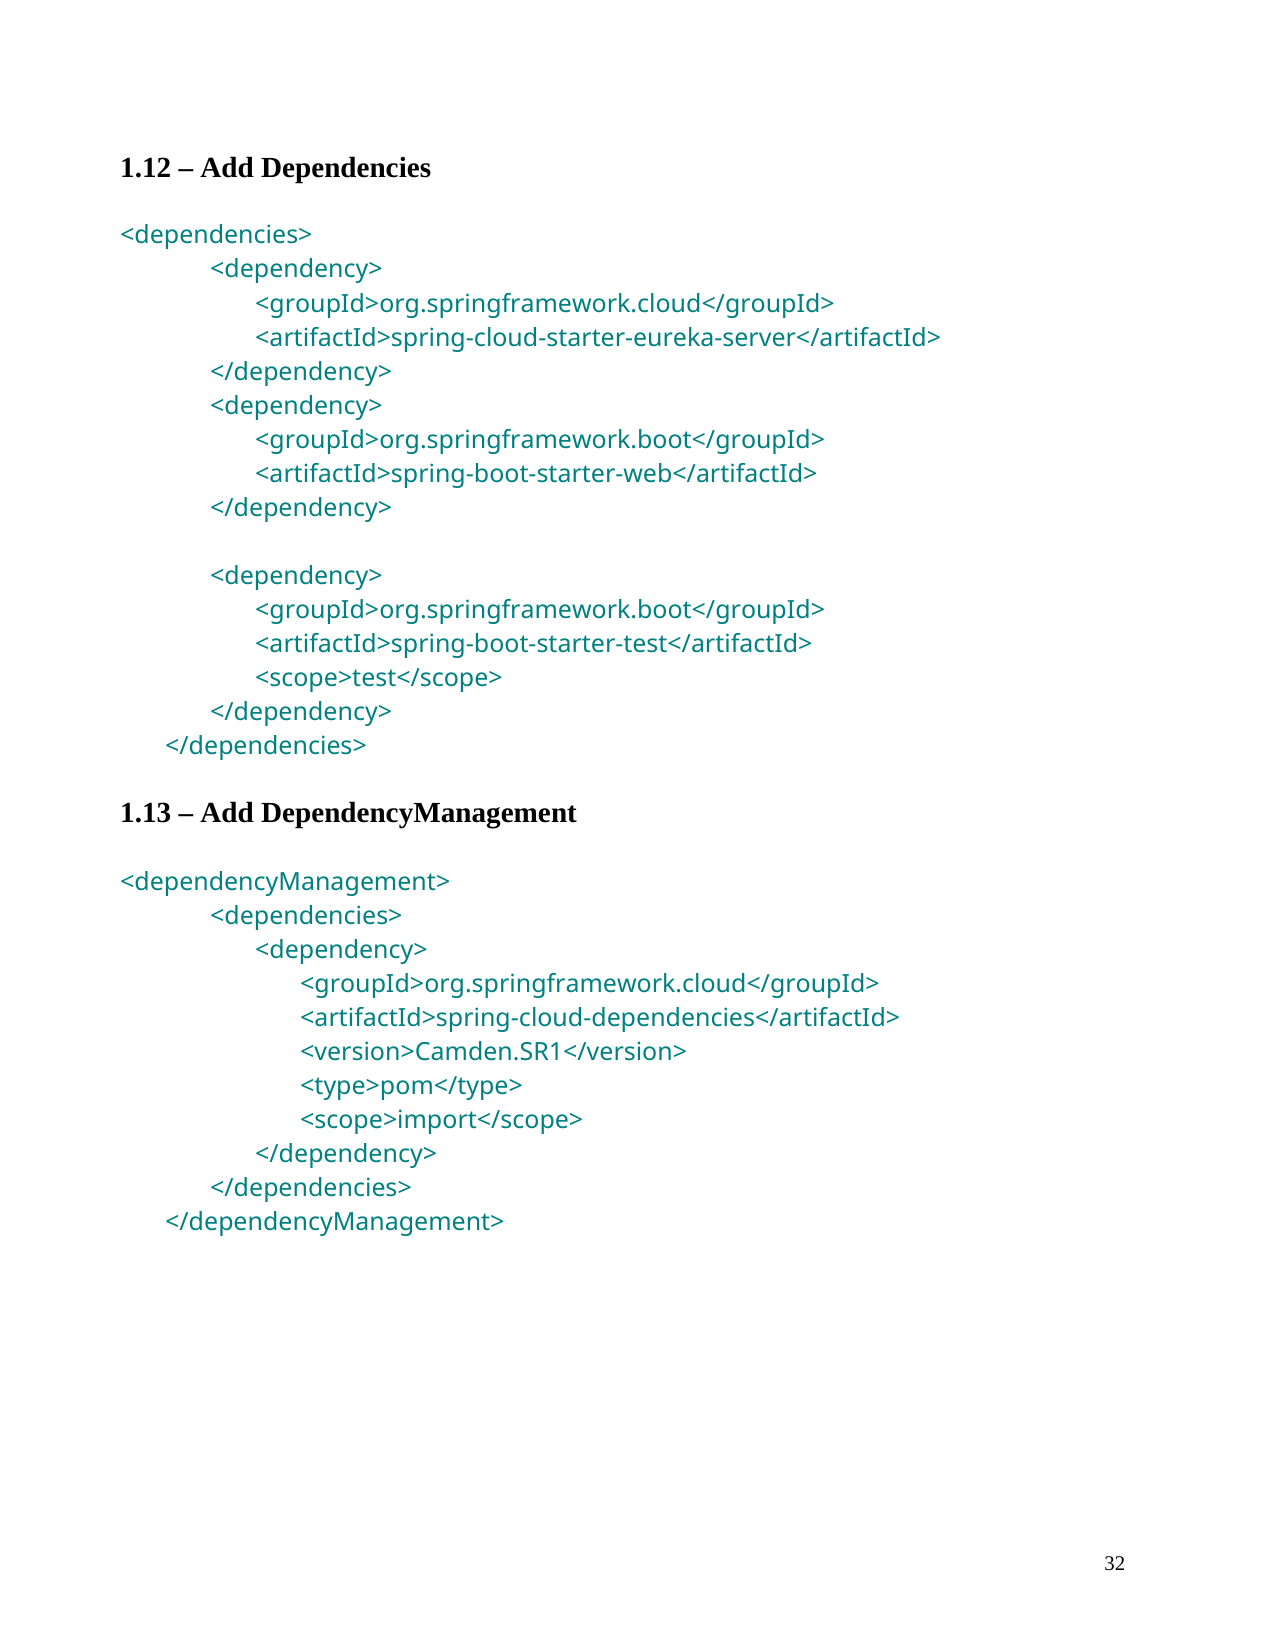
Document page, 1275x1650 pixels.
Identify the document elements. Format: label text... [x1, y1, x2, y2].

text <artifactId>spring-cloud-dependencies</artifactId> [120, 999, 1125, 1033]
subtitle 1.13 – Add DependencyManagement [120, 796, 1125, 829]
text <groupId>org.springframework.cloud</groupId> [120, 965, 1125, 999]
text <version>Camden.SR1</version> [120, 1033, 1125, 1068]
text <dependency> [120, 558, 1125, 592]
text </dependency> [120, 694, 1125, 728]
text <scope>import</scope> [120, 1102, 1125, 1136]
text <groupId>org.springframework.boot</groupId> [120, 592, 1125, 626]
text <dependencyManagement> [120, 863, 1125, 897]
text </dependency> [120, 353, 1125, 387]
text </dependency> [120, 1136, 1125, 1170]
text <scope>test</scope> [120, 660, 1125, 694]
text <artifactId>spring-boot-starter-test</artifactId> [120, 626, 1125, 660]
text <groupId>org.springframework.boot</groupId> [120, 421, 1125, 456]
text </dependency> [120, 489, 1125, 524]
text <groupId>org.springframework.cloud</groupId> [120, 285, 1125, 319]
text <dependency> [120, 251, 1125, 285]
text <dependency> [120, 931, 1125, 965]
text </dependencies> [120, 728, 1125, 762]
text <type>pom</type> [120, 1068, 1125, 1102]
subtitle 1.12 – Add Dependencies [120, 150, 1125, 183]
text <dependency> [120, 387, 1125, 421]
text <artifactId>spring-boot-starter-web</artifactId> [120, 456, 1125, 489]
text <artifactId>spring-cloud-starter-eureka-server</artifactId> [120, 319, 1125, 353]
text </dependencyManagement> [120, 1204, 1125, 1238]
text </dependencies> [120, 1170, 1125, 1204]
text <dependencies> [120, 897, 1125, 931]
text <dependencies> [120, 217, 1125, 251]
